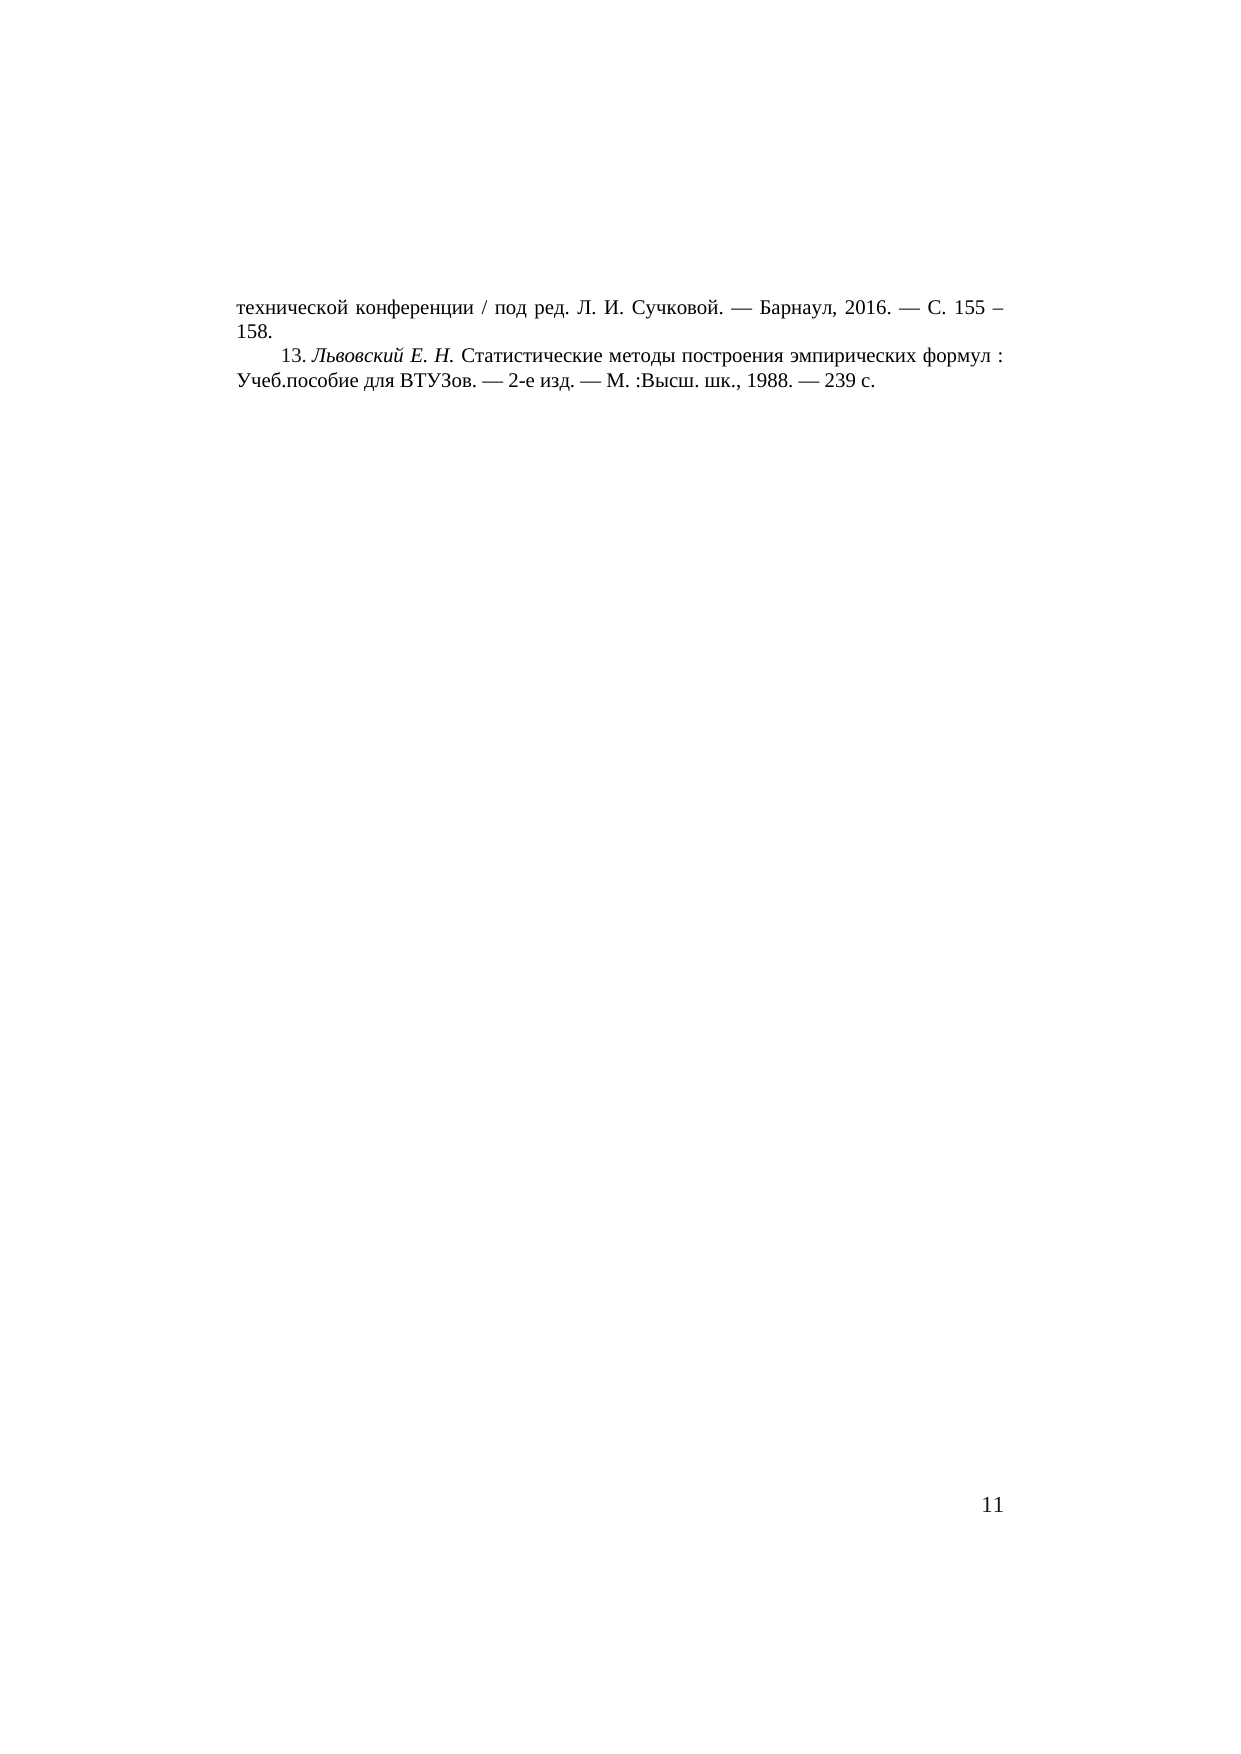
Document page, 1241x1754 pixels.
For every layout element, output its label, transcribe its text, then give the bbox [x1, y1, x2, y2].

list Львовский Е. Н. Статистические методы построения эмпирических формул : Учеб.пособие для ВТУЗов. — 2-е изд. — М. :Высш. шк., 1988. — 239 с. [236, 343, 1004, 392]
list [236, 295, 1004, 343]
